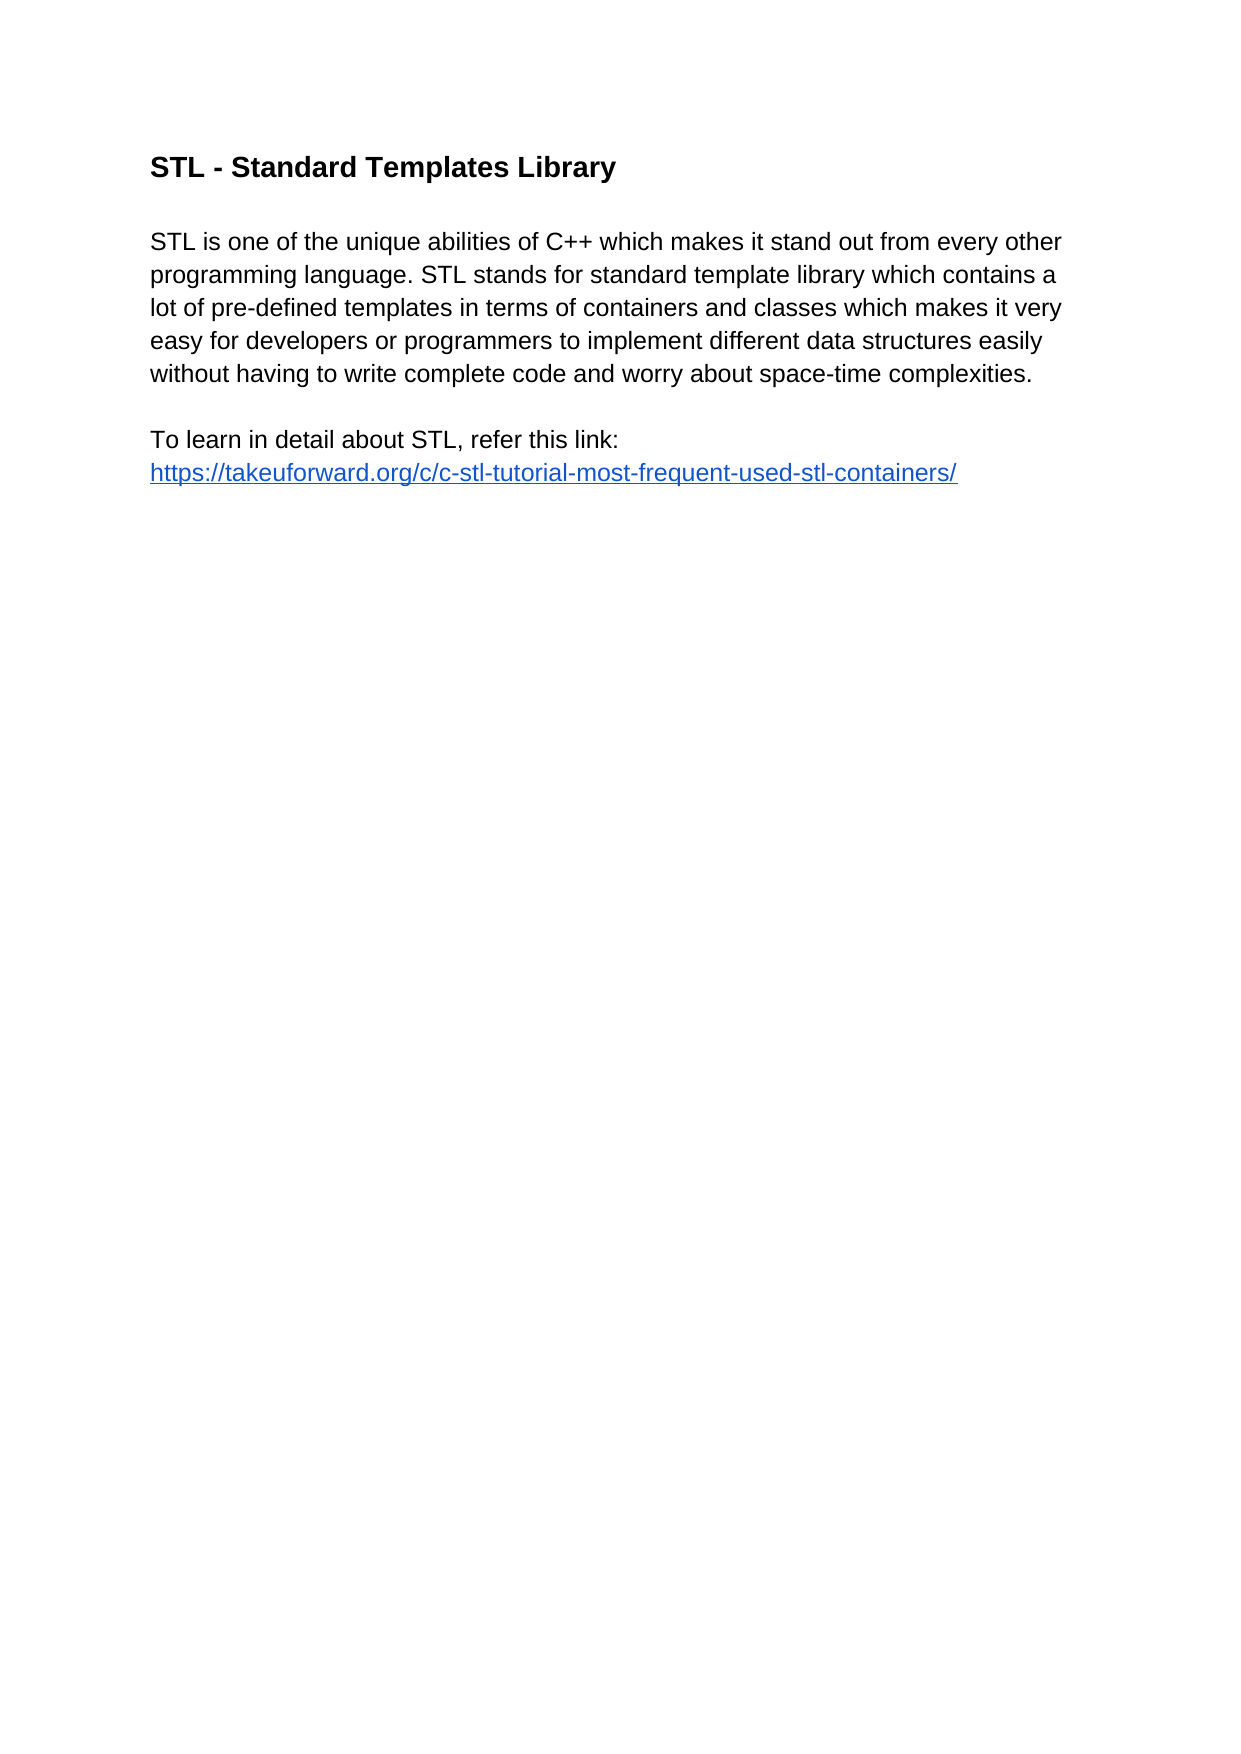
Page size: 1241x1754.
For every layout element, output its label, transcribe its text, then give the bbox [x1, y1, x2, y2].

text STL is one of the unique abilities of C++ which makes it stand out from every other programming language. STL stands for standard template library which contains a lot of pre-defined templates in terms of containers and classes which makes it very easy for developers or programmers to implement different data structures easily without having to write complete code and worry about space-time complexities. [150, 227, 1090, 388]
text STL - Standard Templates Library [150, 150, 1090, 183]
text To learn in detail about STL, refer this link: [150, 425, 1090, 454]
text https://takeuforward.org/c/c-stl-tutorial-most-frequent-used-stl-containers/ [150, 458, 1090, 487]
